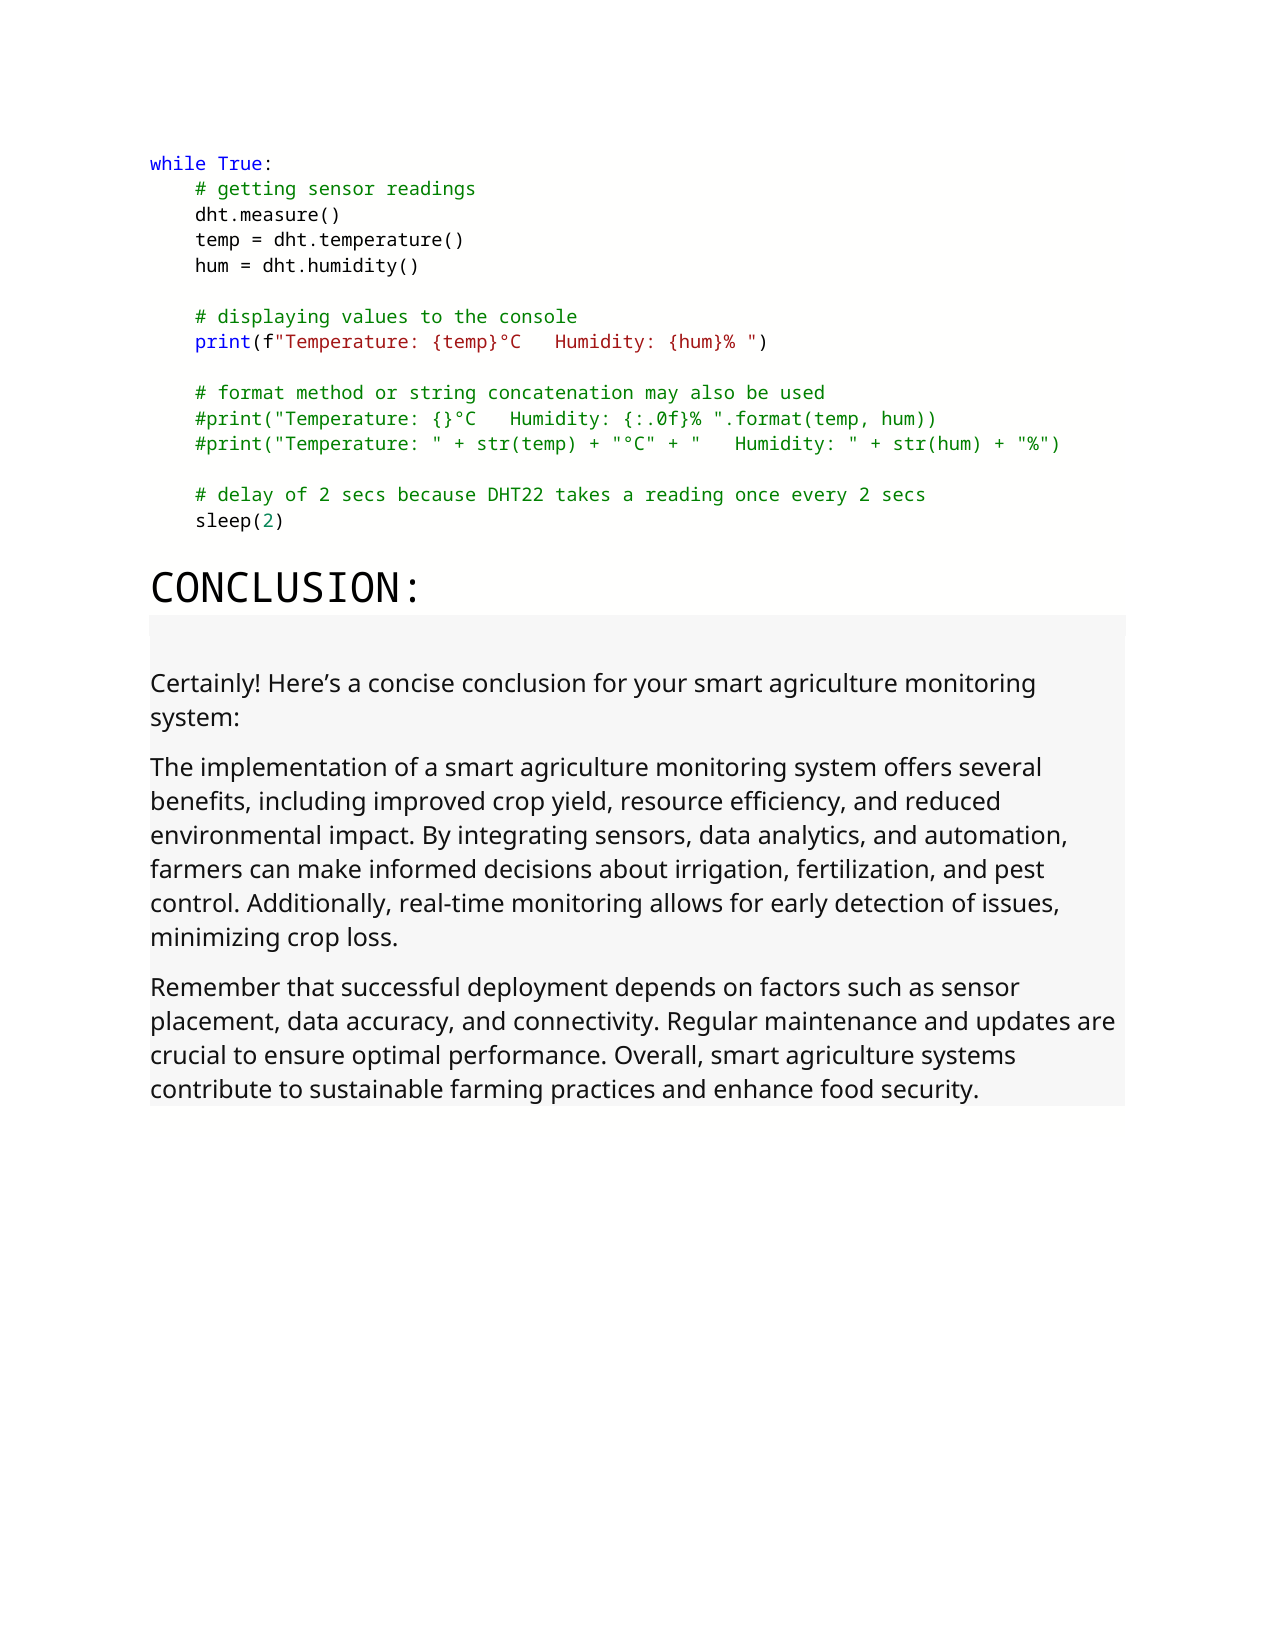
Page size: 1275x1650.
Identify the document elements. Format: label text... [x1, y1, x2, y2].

text # displaying values to the console [150, 303, 1125, 329]
text CONCLUSION: [150, 558, 1125, 615]
text #print("Temperature: {}°C Humidity: {:.0f}% ".format(temp, hum)) [150, 405, 1125, 431]
text # delay of 2 secs because DHT22 takes a reading once every 2 secs [150, 482, 1125, 507]
text #print("Temperature: " + str(temp) + "°C" + " Humidity: " + str(hum) + "%") [150, 431, 1125, 456]
text Certainly! Here’s a concise conclusion for your smart agriculture monitoring system: [150, 666, 1125, 734]
text dht.measure() [150, 201, 1125, 227]
text # format method or string concatenation may also be used [150, 380, 1125, 405]
text hum = dht.humidity() [150, 252, 1125, 278]
text sleep(2) [150, 507, 1125, 533]
text temp = dht.temperature() [150, 227, 1125, 252]
text print(f"Temperature: {temp}°C Humidity: {hum}% ") [150, 329, 1125, 354]
text # getting sensor readings [150, 176, 1125, 201]
text The implementation of a smart agriculture monitoring system offers several benefits, including improved crop yield, resource efficiency, and reduced environmental impact. By integrating sensors, data analytics, and automation, farmers can make informed decisions about irrigation, fertilization, and pest control. Additionally, real-time monitoring allows for early detection of issues, minimizing crop loss. [150, 749, 1125, 954]
text while True: [150, 150, 1125, 176]
text Remember that successful deployment depends on factors such as sensor placement, data accuracy, and connectivity. Regular maintenance and updates are crucial to ensure optimal performance. Overall, smart agriculture systems contribute to sustainable farming practices and enhance food security. [150, 969, 1125, 1106]
